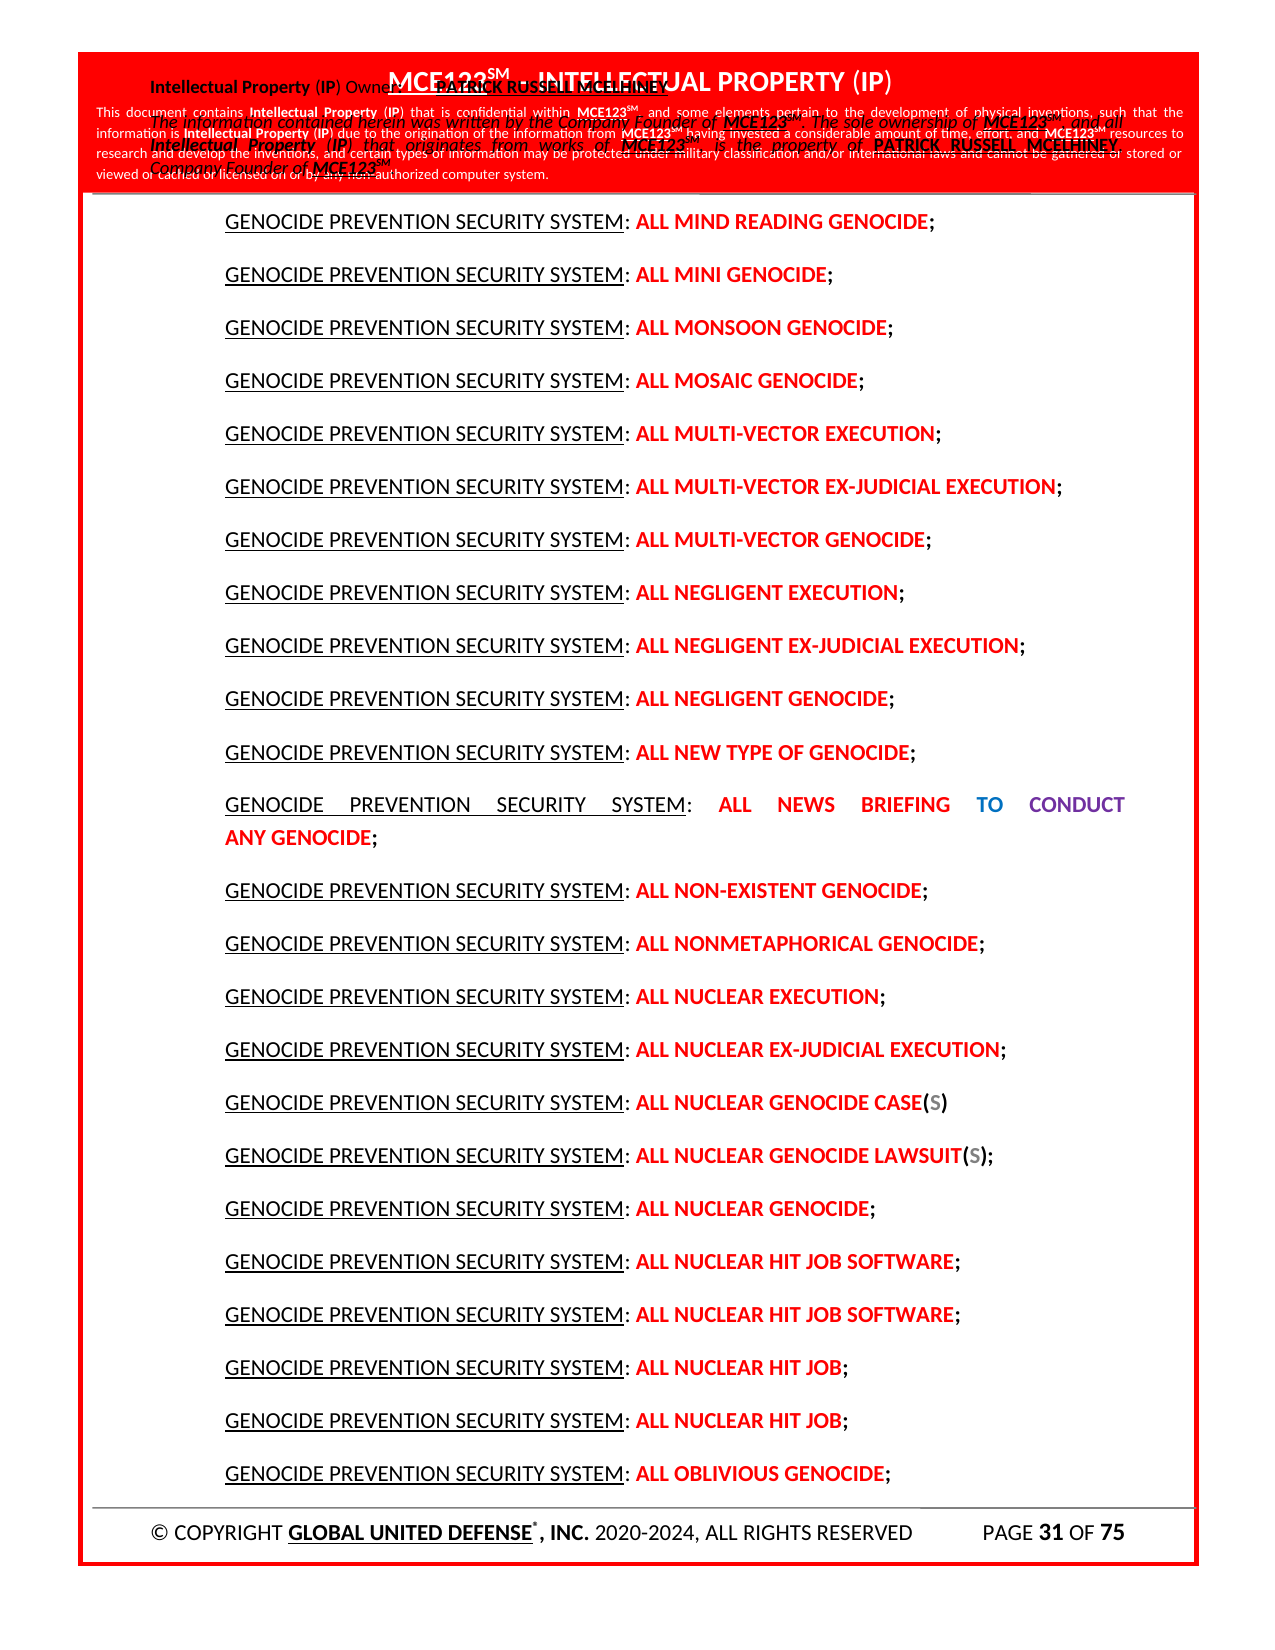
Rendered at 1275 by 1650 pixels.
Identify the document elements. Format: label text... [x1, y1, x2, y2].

text GENOCIDE PREVENTION SECURITY SYSTEM: ALL NONMETAPHORICAL GENOCIDE; [225, 929, 1125, 957]
text GENOCIDE PREVENTION SECURITY SYSTEM: ALL MOSAIC GENOCIDE; [225, 366, 1125, 394]
text GENOCIDE PREVENTION SECURITY SYSTEM: ALL NEGLIGENT GENOCIDE; [225, 684, 1125, 713]
text GENOCIDE PREVENTION SECURITY SYSTEM: ALL MONSOON GENOCIDE; [225, 313, 1125, 341]
text GENOCIDE PREVENTION SECURITY SYSTEM: ALL NEGLIGENT EXECUTION; [225, 578, 1125, 607]
text GENOCIDE PREVENTION SECURITY SYSTEM: ALL OBLIVIOUS GENOCIDE; [225, 1459, 1125, 1487]
text GENOCIDE PREVENTION SECURITY SYSTEM: ALL MINI GENOCIDE; [225, 260, 1125, 288]
text GENOCIDE PREVENTION SECURITY SYSTEM: ALL MULTI-VECTOR GENOCIDE; [225, 526, 1125, 553]
text GENOCIDE PREVENTION SECURITY SYSTEM: ALL NUCLEAR HIT JOB; [225, 1406, 1125, 1434]
text GENOCIDE PREVENTION SECURITY SYSTEM: ALL NUCLEAR EX-JUDICIAL EXECUTION; [225, 1035, 1125, 1063]
text GENOCIDE PREVENTION SECURITY SYSTEM: ALL MULTI-VECTOR EXECUTION; [225, 419, 1125, 447]
text GENOCIDE PREVENTION SECURITY SYSTEM: ALL NUCLEAR HIT JOB SOFTWARE; [225, 1300, 1125, 1328]
text GENOCIDE PREVENTION SECURITY SYSTEM: ALL NUCLEAR HIT JOB SOFTWARE; [225, 1247, 1125, 1275]
text GENOCIDE PREVENTION SECURITY SYSTEM: ALL NON-EXISTENT GENOCIDE; [225, 876, 1125, 904]
text GENOCIDE PREVENTION SECURITY SYSTEM: ALL NUCLEAR HIT JOB; [225, 1353, 1125, 1381]
text GENOCIDE PREVENTION SECURITY SYSTEM: ALL NUCLEAR GENOCIDE LAWSUIT(S); [225, 1141, 1125, 1169]
text GENOCIDE PREVENTION SECURITY SYSTEM: ALL NUCLEAR GENOCIDE CASE(S) [225, 1088, 1125, 1116]
text GENOCIDE PREVENTION SECURITY SYSTEM: ALL NEW TYPE OF GENOCIDE; [225, 738, 1125, 766]
text GENOCIDE PREVENTION SECURITY SYSTEM: ALL NUCLEAR EXECUTION; [225, 982, 1125, 1010]
text GENOCIDE PREVENTION SECURITY SYSTEM: ALL MIND READING GENOCIDE; [225, 207, 1125, 235]
text GENOCIDE PREVENTION SECURITY SYSTEM: ALL NEGLIGENT EX-JUDICIAL EXECUTION; [225, 632, 1125, 659]
text GENOCIDE PREVENTION SECURITY SYSTEM: ALL NEWS BRIEFING TO CONDUCT ANY GENOCIDE; [225, 791, 1125, 851]
text GENOCIDE PREVENTION SECURITY SYSTEM: ALL MULTI-VECTOR EX-JUDICIAL EXECUTION; [225, 472, 1125, 501]
text GENOCIDE PREVENTION SECURITY SYSTEM: ALL NUCLEAR GENOCIDE; [225, 1194, 1125, 1222]
